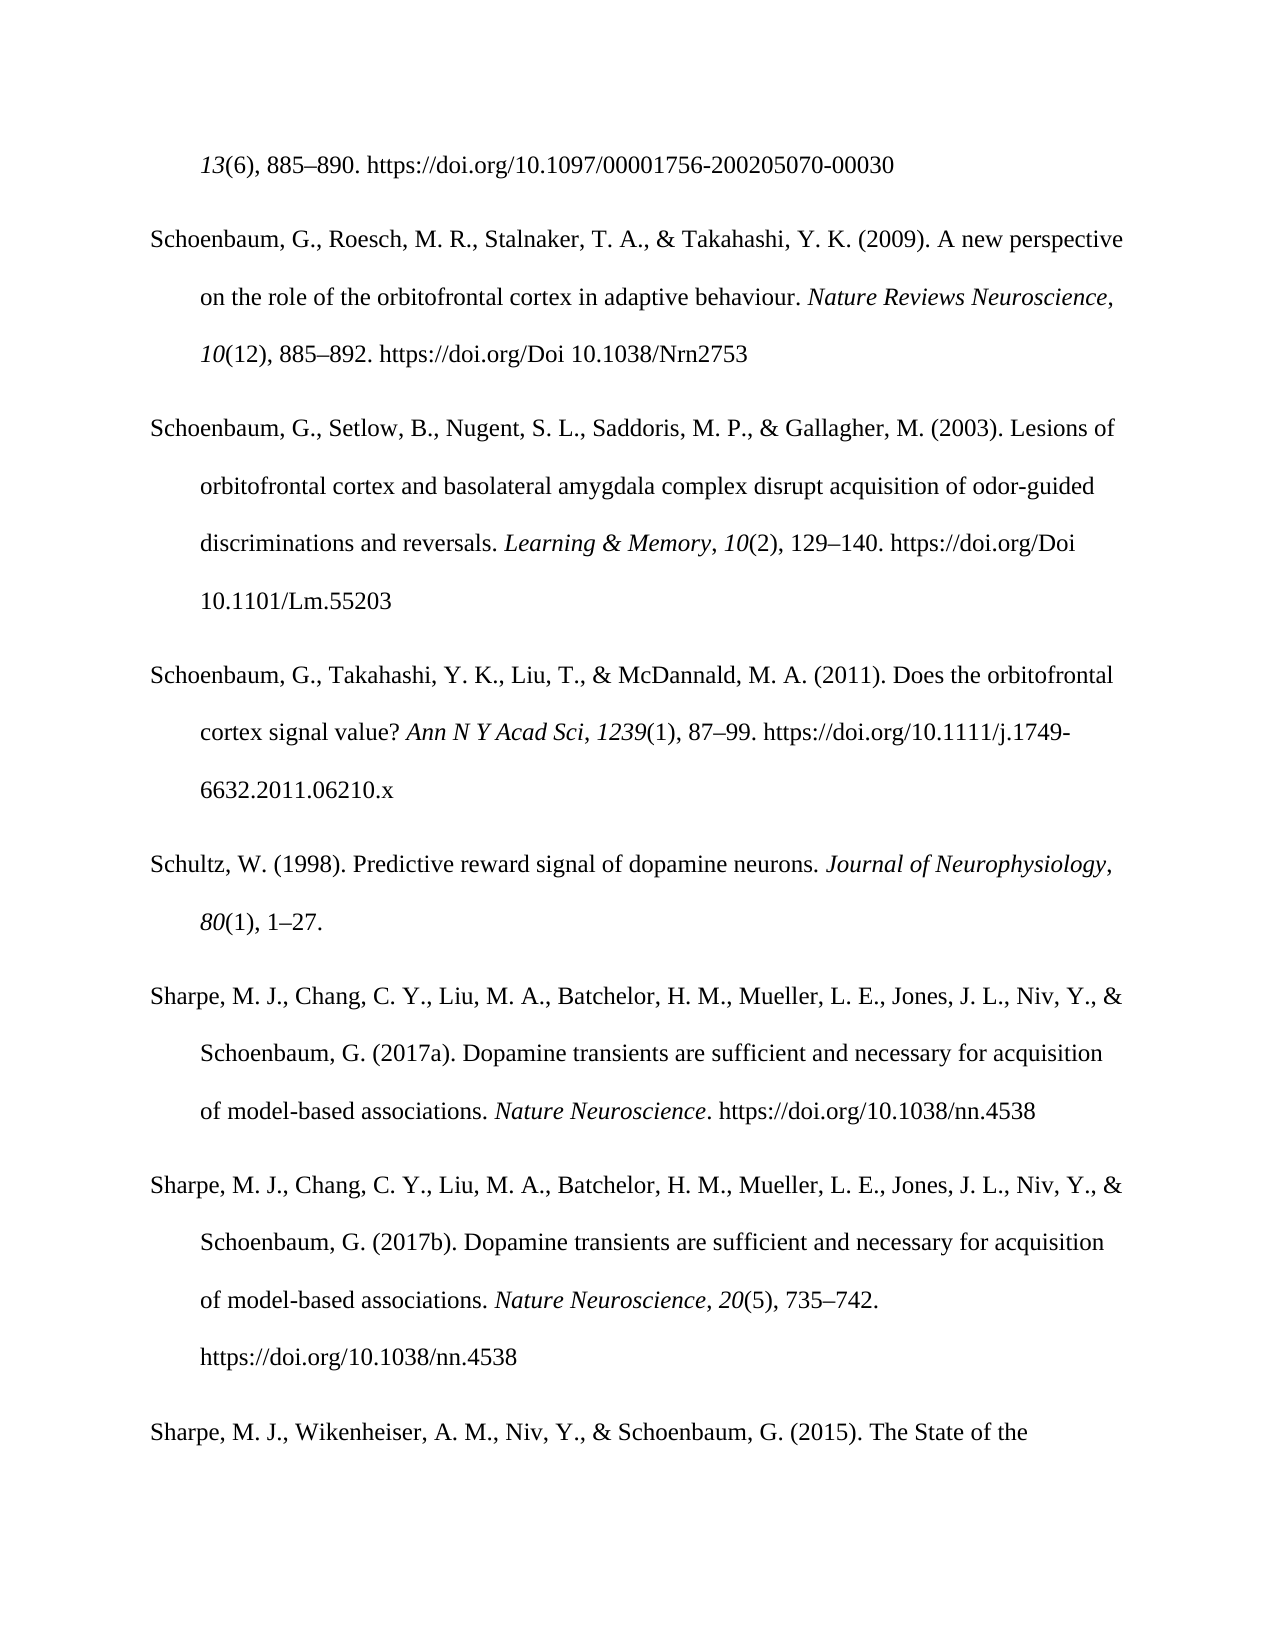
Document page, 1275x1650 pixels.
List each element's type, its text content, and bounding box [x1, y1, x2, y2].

text Schoenbaum, G., Setlow, B., Nugent, S. L., Saddoris, M. P., & Gallagher, M. (2003). Lesions of orbitofrontal cortex and basolateral amygdala complex disrupt acquisition of odor-guided discriminations and reversals. Learning & Memory, 10(2), 129–140. https://doi.org/Doi 10.1101/Lm.55203 [150, 413, 1125, 614]
text Sharpe, M. J., Chang, C. Y., Liu, M. A., Batchelor, H. M., Mueller, L. E., Jones, J. L., Niv, Y., & Schoenbaum, G. (2017a). Dopamine transients are sufficient and necessary for acquisition of model-based associations. Nature Neuroscience. https://doi.org/10.1038/nn.4538 [150, 981, 1125, 1124]
text Schoenbaum, G., Roesch, M. R., Stalnaker, T. A., & Takahashi, Y. K. (2009). A new perspective on the role of the orbitofrontal cortex in adaptive behaviour. Nature Reviews Neuroscience, 10(12), 885–892. https://doi.org/Doi 10.1038/Nrn2753 [150, 224, 1125, 368]
text Schultz, W. (1998). Predictive reward signal of dopamine neurons. Journal of Neurophysiology, 80(1), 1–27. [150, 849, 1125, 935]
text Sharpe, M. J., Chang, C. Y., Liu, M. A., Batchelor, H. M., Mueller, L. E., Jones, J. L., Niv, Y., & Schoenbaum, G. (2017b). Dopamine transients are sufficient and necessary for acquisition of model-based associations. Nature Neuroscience, 20(5), 735–742. https://doi.org/10.1038/nn.4538 [150, 1170, 1125, 1371]
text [150, 1417, 1125, 1445]
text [150, 150, 1125, 179]
text Schoenbaum, G., Takahashi, Y. K., Liu, T., & McDannald, M. A. (2011). Does the orbitofrontal cortex signal value? Ann N Y Acad Sci, 1239(1), 87–99. https://doi.org/10.1111/j.1749-6632.2011.06210.x [150, 660, 1125, 804]
